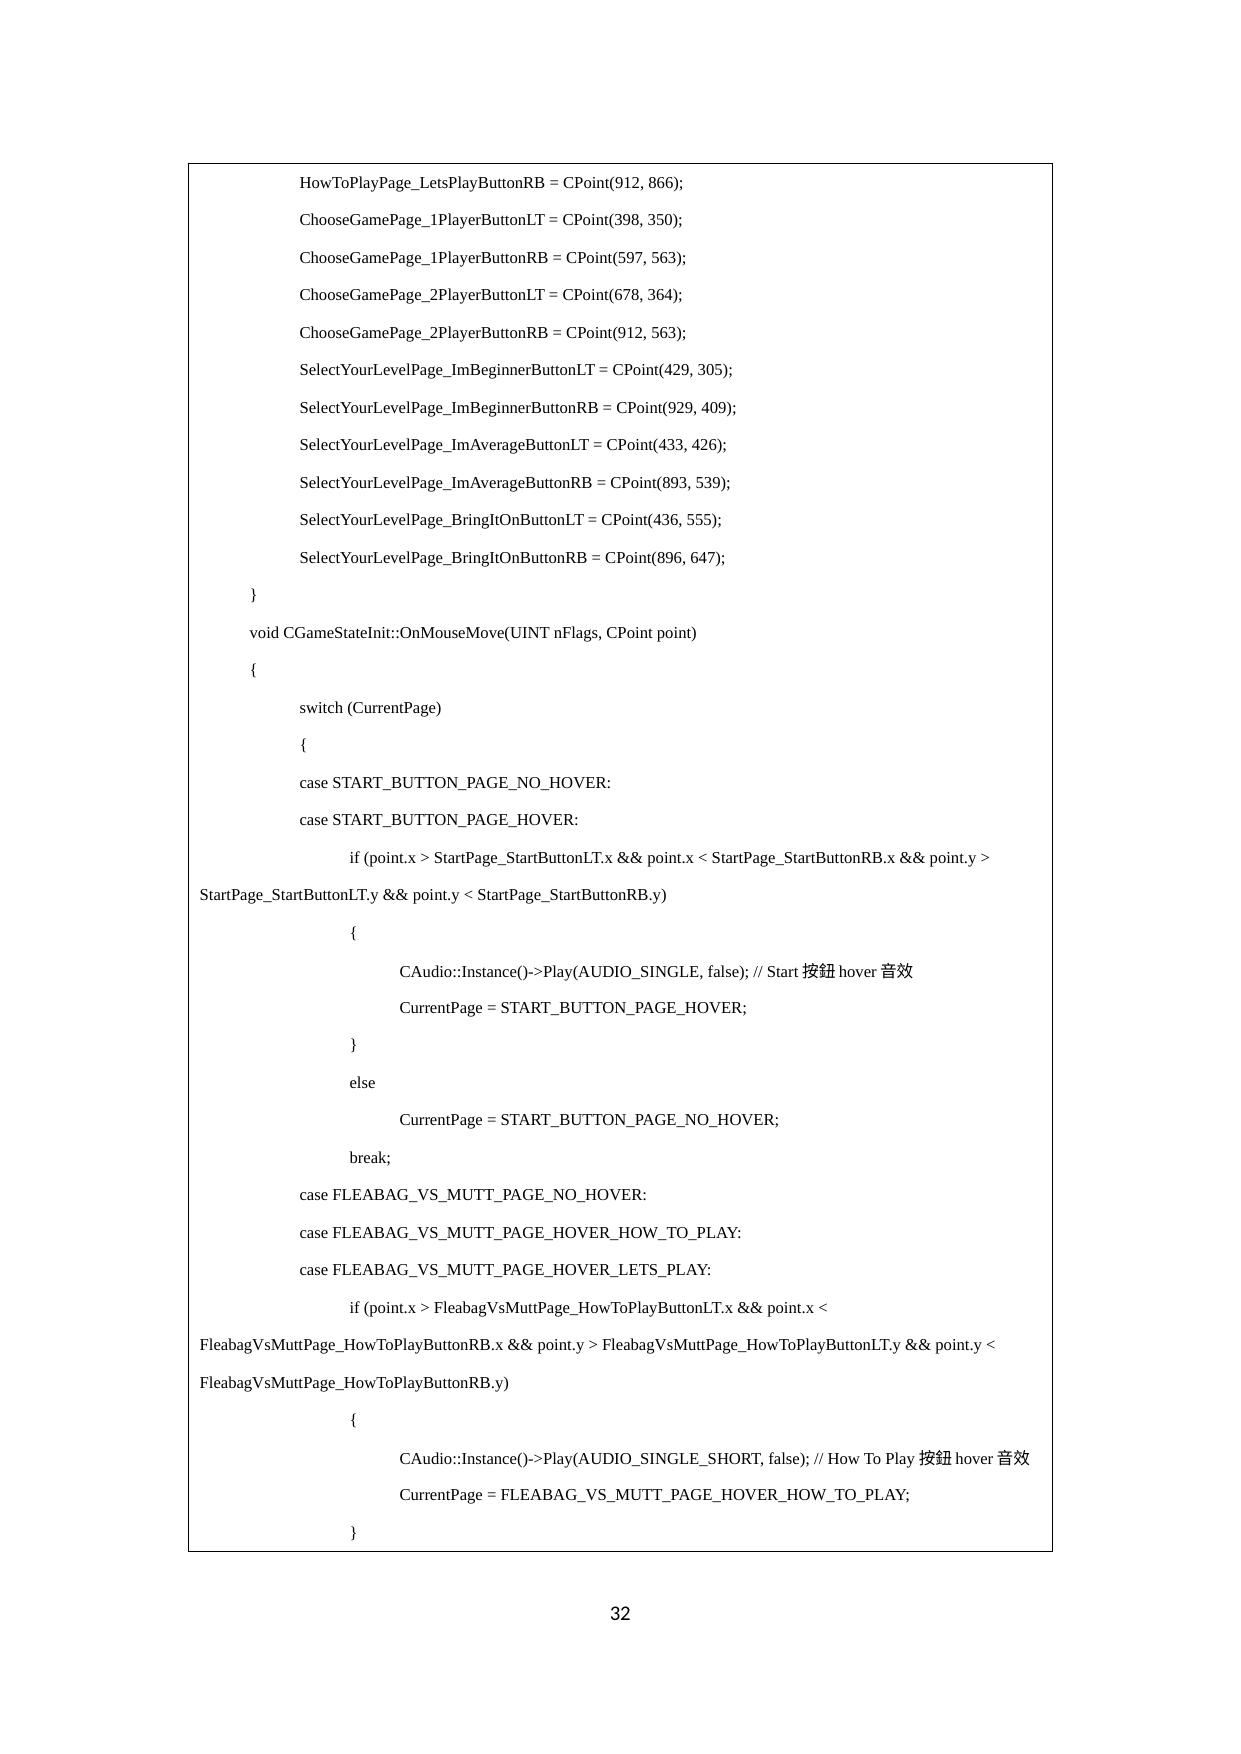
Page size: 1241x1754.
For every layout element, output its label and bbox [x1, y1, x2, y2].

table_cell [189, 164, 1052, 1551]
